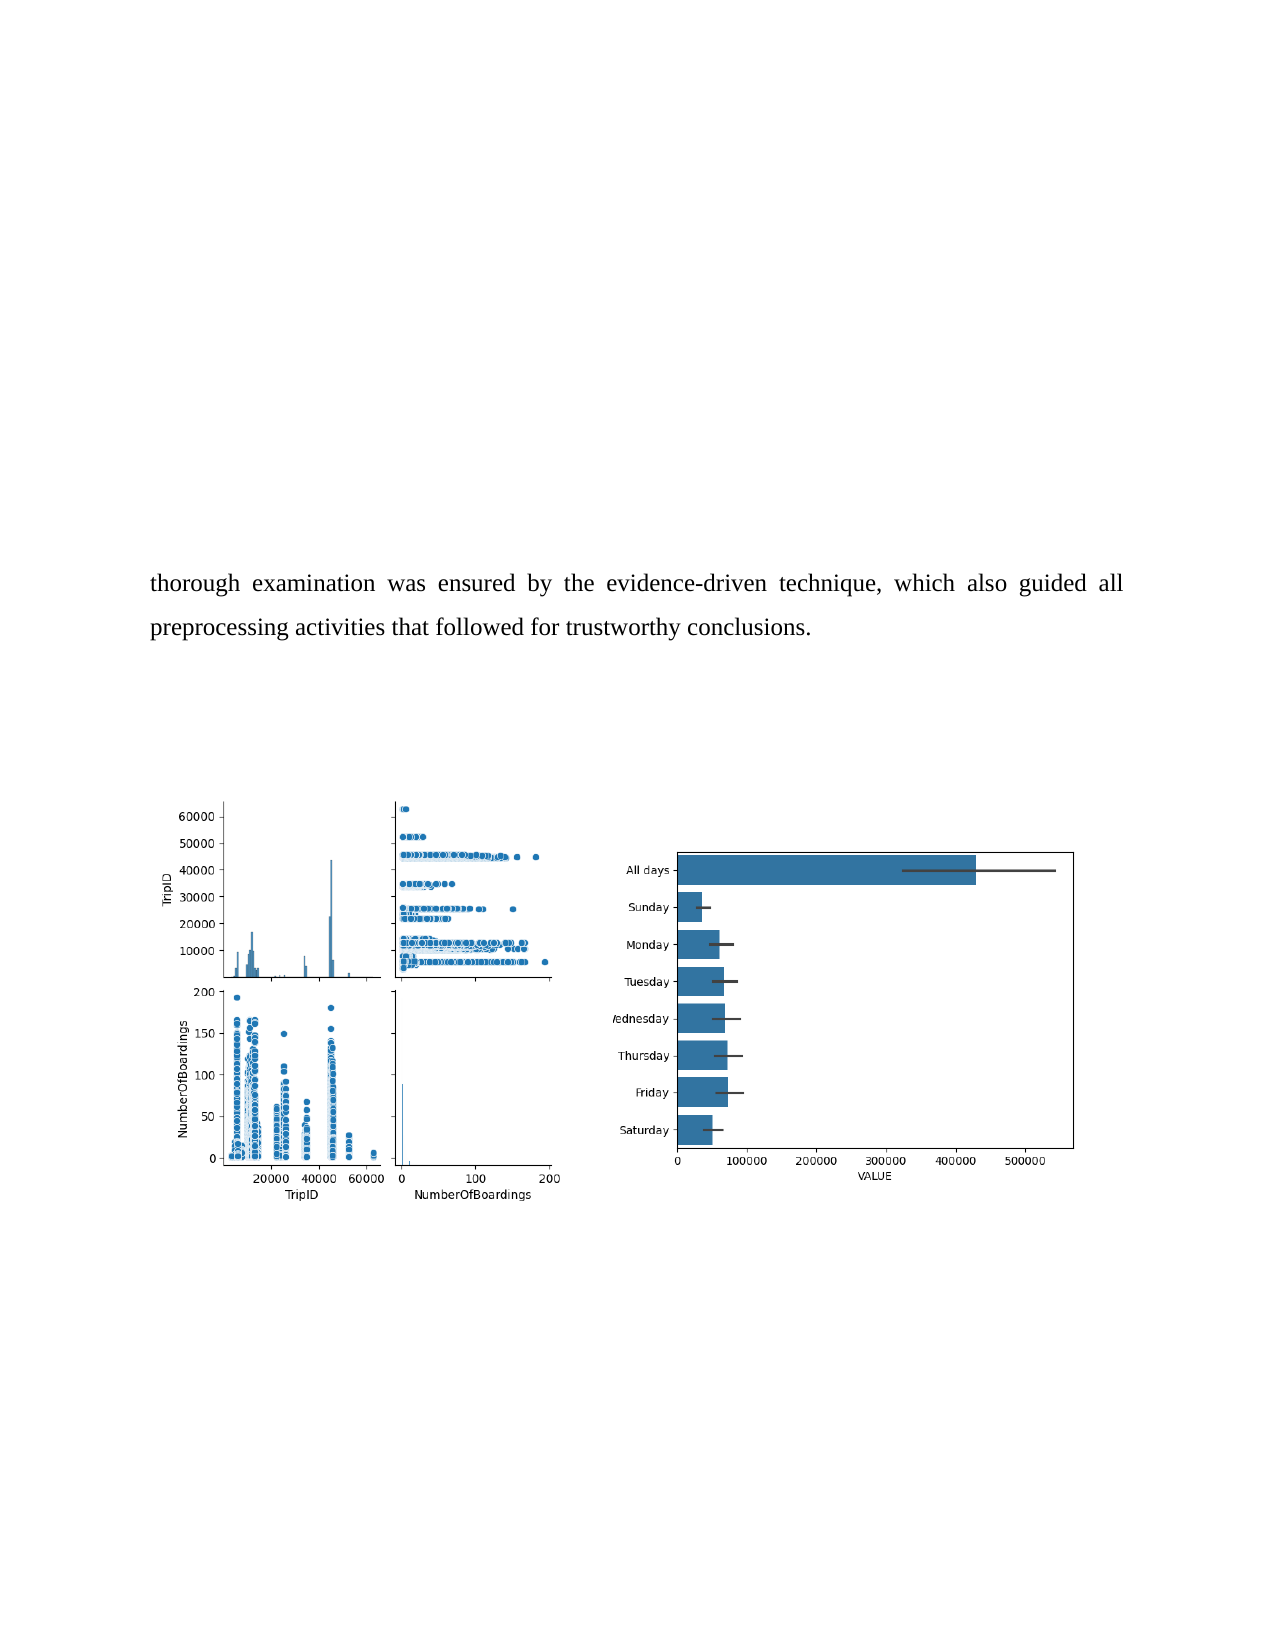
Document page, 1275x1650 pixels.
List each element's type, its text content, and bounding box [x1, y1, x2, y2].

text thorough examination was ensured by the evidence-driven technique, which also guided all preprocessing activities that followed for trustworthy conclusions. [150, 568, 1125, 640]
picture [613, 805, 1124, 1190]
picture [152, 791, 570, 1211]
